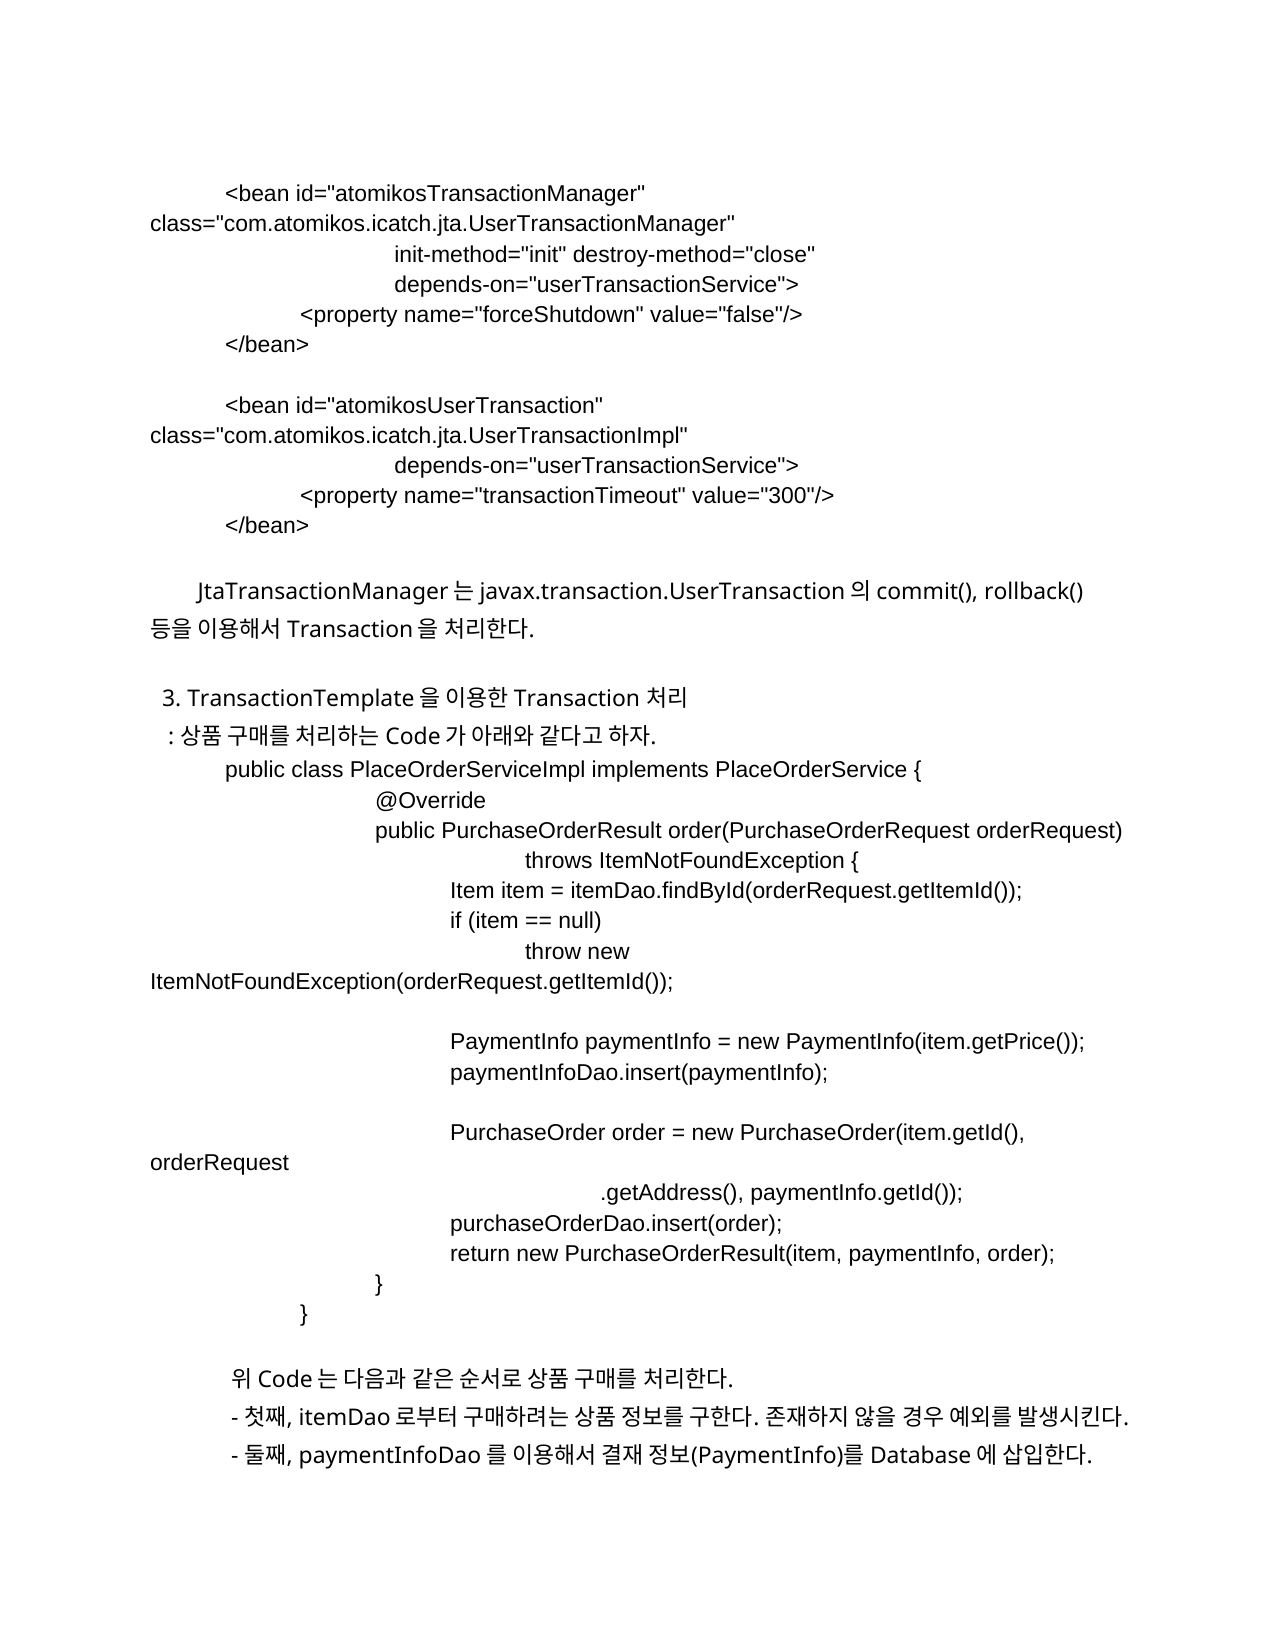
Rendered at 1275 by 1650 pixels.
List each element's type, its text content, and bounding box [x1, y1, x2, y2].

text public class PlaceOrderServiceImpl implements PlaceOrderService { [150, 756, 1125, 783]
text if (item == null) [150, 907, 1125, 934]
text .getAddress(), paymentInfo.getId()); [150, 1179, 1125, 1206]
text 3. TransactionTemplate을 이용한 Transaction 처리 [150, 680, 1125, 713]
text purchaseOrderDao.insert(order); [150, 1209, 1125, 1236]
text init-method="init" destroy-method="close" [150, 241, 1125, 267]
text <property name="forceShutdown" value="false"/> [150, 301, 1125, 327]
text Item item = itemDao.findById(orderRequest.getItemId()); [150, 877, 1125, 903]
text <property name="transactionTimeout" value="300"/> [150, 482, 1125, 509]
text <bean id="atomikosUserTransaction" class="com.atomikos.icatch.jta.UserTransactionImpl" [150, 392, 1125, 448]
text <bean id="atomikosTransactionManager" class="com.atomikos.icatch.jta.UserTransactionManager" [150, 180, 1125, 237]
text depends-on="userTransactionService"> [150, 271, 1125, 297]
text } [150, 1300, 1125, 1326]
text </bean> [150, 512, 1125, 539]
text 위 Code는 다음과 같은 순서로 상품 구매를 처리한다. [150, 1361, 1125, 1394]
text paymentInfoDao.insert(paymentInfo); [150, 1058, 1125, 1085]
text depends-on="userTransactionService"> [150, 452, 1125, 478]
text </bean> [150, 331, 1125, 358]
text - 둘째, paymentInfoDao를 이용해서 결재 정보(PaymentInfo)를 Database에 삽입한다. [150, 1437, 1125, 1471]
text } [150, 1270, 1125, 1296]
text return new PurchaseOrderResult(item, paymentInfo, order); [150, 1240, 1125, 1266]
text : 상품 구매를 처리하는 Code가 아래와 같다고 하자. [150, 718, 1125, 751]
text public PurchaseOrderResult order(PurchaseOrderRequest orderRequest) [150, 817, 1125, 843]
text PurchaseOrder order = new PurchaseOrder(item.getId(), orderRequest [150, 1119, 1125, 1175]
text PaymentInfo paymentInfo = new PaymentInfo(item.getPrice()); [150, 1028, 1125, 1054]
text JtaTransactionManager는 javax.transaction.UserTransaction의 commit(), rollback()등을 이용해서 Transaction을 처리한다. [150, 573, 1125, 644]
text @Override [150, 787, 1125, 813]
text throw new ItemNotFoundException(orderRequest.getItemId()); [150, 938, 1125, 994]
text throws ItemNotFoundException { [150, 847, 1125, 873]
text - 첫째, itemDao로부터 구매하려는 상품 정보를 구한다. 존재하지 않을 경우 예외를 발생시킨다. [150, 1399, 1125, 1432]
